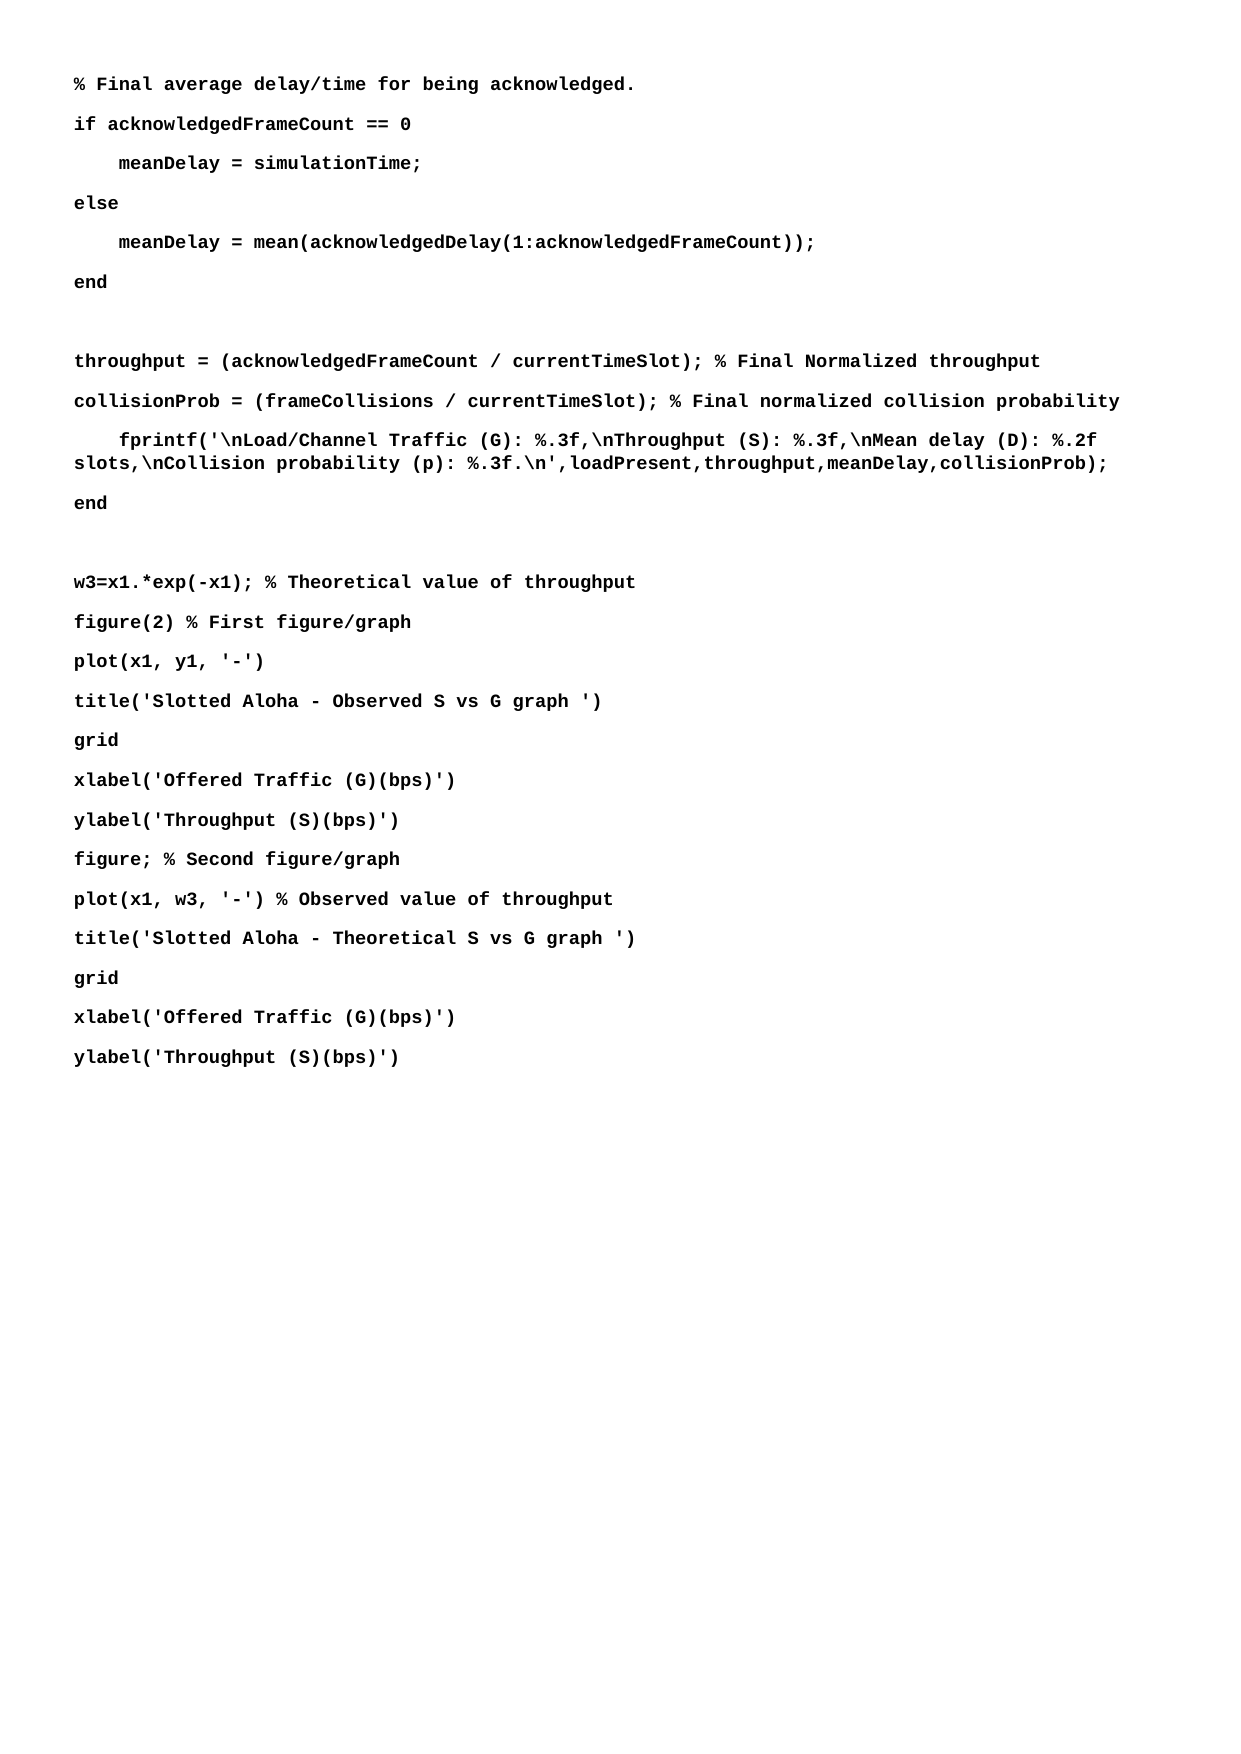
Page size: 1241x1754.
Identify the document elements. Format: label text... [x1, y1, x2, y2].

text else [73, 194, 1165, 215]
text meanDelay = simulationTime; [73, 154, 1165, 175]
text end [73, 273, 1165, 294]
text grid [73, 969, 1165, 990]
text if acknowledgedFrameCount == 0 [73, 114, 1165, 136]
text fprintf('\nLoad/Channel Traffic (G): %.3f,\nThroughput (S): %.3f,\nMean delay (D): %.2f slots,\nCollision probability (p): %.3f.\n',loadPresent,throughput,meanDelay,collisionProb); [73, 431, 1165, 475]
text xlabel('Offered Traffic (G)(bps)') [73, 1008, 1165, 1029]
text ylabel('Throughput (S)(bps)') [73, 810, 1165, 832]
text xlabel('Offered Traffic (G)(bps)') [73, 771, 1165, 792]
text ylabel('Throughput (S)(bps)') [73, 1048, 1165, 1069]
text end [73, 494, 1165, 515]
text title('Slotted Aloha - Theoretical S vs G graph ') [73, 929, 1165, 950]
text figure; % Second figure/graph [73, 850, 1165, 871]
text w3=x1.*exp(-x1); % Theoretical value of throughput [73, 573, 1165, 594]
text figure(2) % First figure/graph [73, 612, 1165, 634]
text title('Slotted Aloha - Observed S vs G graph ') [73, 692, 1165, 713]
text throughput = (acknowledgedFrameCount / currentTimeSlot); % Final Normalized throughput [73, 352, 1165, 373]
text meanDelay = mean(acknowledgedDelay(1:acknowledgedFrameCount)); [73, 233, 1165, 254]
text plot(x1, w3, '-') % Observed value of throughput [73, 889, 1165, 911]
text collisionProb = (frameCollisions / currentTimeSlot); % Final normalized collision probability [73, 392, 1165, 413]
text plot(x1, y1, '-') [73, 652, 1165, 673]
text grid [73, 731, 1165, 752]
text % Final average delay/time for being acknowledged. [73, 75, 1165, 96]
